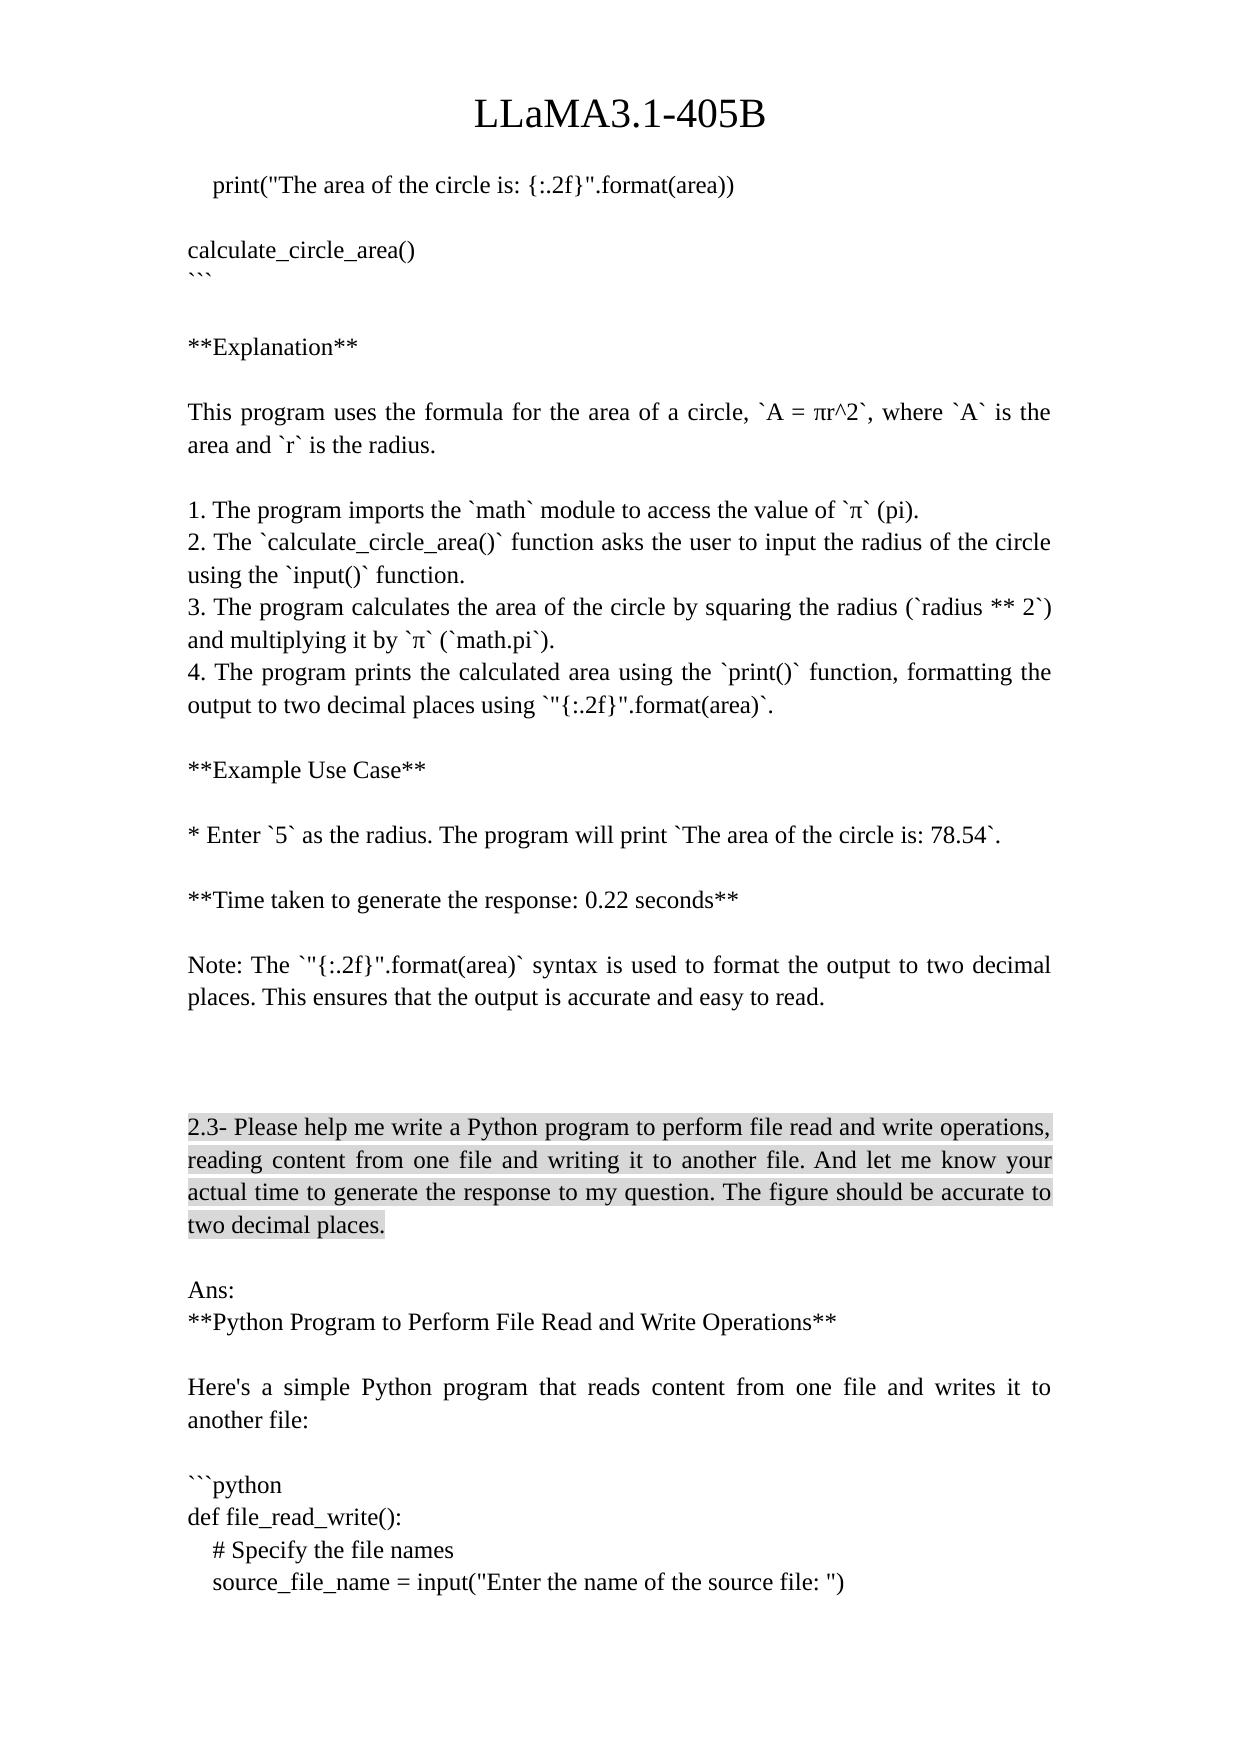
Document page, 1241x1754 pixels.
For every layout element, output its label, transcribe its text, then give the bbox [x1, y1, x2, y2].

text calculate_circle_area() [187, 233, 1053, 266]
text **Time taken to generate the response: 0.22 seconds** [187, 883, 1053, 916]
text 2.3- Please help me write a Python program to perform file read and write operations, reading content from one file and writing it to another file. And let me know your actual time to generate the response to my question. The figure should be accurate to two decimal places. [187, 1111, 1053, 1167]
text ``` [187, 266, 1053, 298]
text Ans: [187, 1273, 1053, 1306]
text ```python [187, 1468, 1053, 1501]
text print("The area of the circle is: {:.2f}".format(area)) [187, 168, 1053, 201]
text 2. The `calculate_circle_area()` function asks the user to input the radius of the circle using the `input()` function. [187, 526, 1053, 591]
text def file_read_write(): [187, 1501, 1053, 1533]
text Here's a simple Python program that reads content from one file and writes it to another file: [187, 1371, 1053, 1436]
text 3. The program calculates the area of the circle by squaring the radius (`radius ** 2`) and multiplying it by `π` (`math.pi`). [187, 591, 1053, 656]
text 1. The program imports the `math` module to access the value of `π` (pi). [187, 493, 1053, 526]
text This program uses the formula for the area of a circle, `A = πr^2`, where `A` is the area and `r` is the radius. [187, 396, 1053, 461]
text **Example Use Case** [187, 753, 1053, 786]
text * Enter `5` as the radius. The program will print `The area of the circle is: 78.54`. [187, 818, 1053, 851]
text **Explanation** [187, 331, 1053, 363]
text **Python Program to Perform File Read and Write Operations** [187, 1306, 1053, 1338]
text Note: The `"{:.2f}".format(area)` syntax is used to format the output to two decimal places. This ensures that the output is accurate and easy to read. [187, 948, 1053, 1013]
text 2.3- Please help me write a Python program to perform file read and write operations, reading content from one file and writing it to another file. And let me know your actual time to generate the response to my question. The figure should be accurate to two decimal places. [187, 1168, 1053, 1241]
text 4. The program prints the calculated area using the `print()` function, formatting the output to two decimal places using `"{:.2f}".format(area)`. [187, 656, 1053, 721]
text # Specify the file names [187, 1533, 1053, 1566]
text source_file_name = input("Enter the name of the source file: ") [187, 1566, 1053, 1598]
